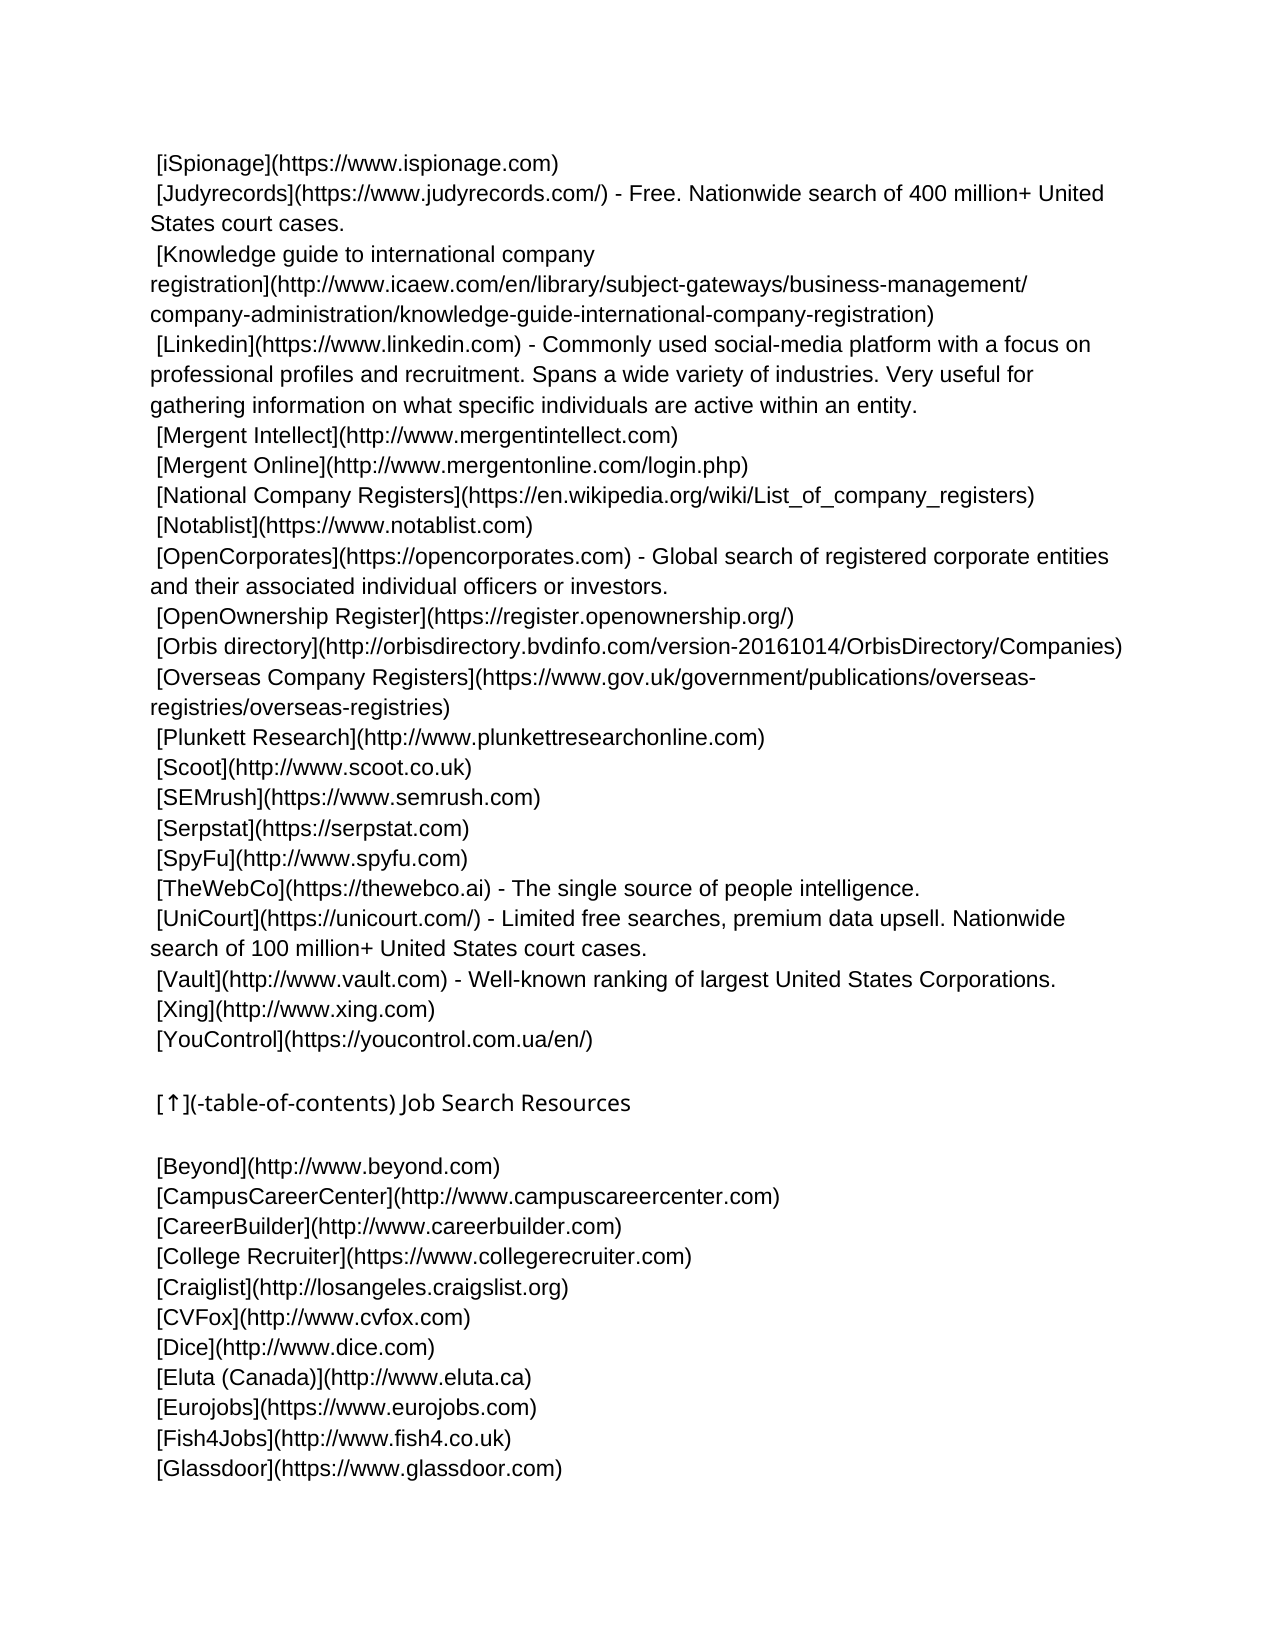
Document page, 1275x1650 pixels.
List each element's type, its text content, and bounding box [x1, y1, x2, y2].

text [College Recruiter](https://www.collegerecruiter.com) [150, 1243, 1125, 1269]
text [CVFox](http://www.cvfox.com) [150, 1304, 1125, 1330]
text [CampusCareerCenter](http://www.campuscareercenter.com) [150, 1183, 1125, 1209]
text [↑](-table-of-contents) Job Search Resources [150, 1086, 1125, 1118]
text [Glassdoor](https://www.glassdoor.com) [150, 1455, 1125, 1481]
text [Mergent Online](http://www.mergentonline.com/login.php) [150, 452, 1125, 478]
text [Eurojobs](https://www.eurojobs.com) [150, 1394, 1125, 1421]
text [Notablist](https://www.notablist.com) [150, 512, 1125, 539]
text [Judyrecords](https://www.judyrecords.com/) - Free. Nationwide search of 400 million+ United States court cases. [150, 180, 1125, 237]
text [Craiglist](http://losangeles.craigslist.org) [150, 1273, 1125, 1300]
text [Beyond](http://www.beyond.com) [150, 1153, 1125, 1179]
text [Plunkett Research](http://www.plunkettresearchonline.com) [150, 724, 1125, 750]
text [Mergent Intellect](http://www.mergentintellect.com) [150, 422, 1125, 448]
text [Fish4Jobs](http://www.fish4.co.uk) [150, 1424, 1125, 1451]
text [Serpstat](https://serpstat.com) [150, 814, 1125, 841]
text [Orbis directory](http://orbisdirectory.bvdinfo.com/version-20161014/OrbisDirectory/Companies) [150, 633, 1125, 660]
text [Overseas Company Registers](https://www.gov.uk/government/publications/overseas-registries/overseas-registries) [150, 663, 1125, 720]
text [Knowledge guide to international company registration](http://www.icaew.com/en/library/subject-gateways/business-management/company-administration/knowledge-guide-international-company-registration) [150, 241, 1125, 327]
text [Eluta (Canada)](http://www.eluta.ca) [150, 1364, 1125, 1390]
text [National Company Registers](https://en.wikipedia.org/wiki/List_of_company_registers) [150, 482, 1125, 509]
text [Vault](http://www.vault.com) - Well-known ranking of largest United States Corporations. [150, 966, 1125, 992]
text [CareerBuilder](http://www.careerbuilder.com) [150, 1213, 1125, 1239]
text [SEMrush](https://www.semrush.com) [150, 784, 1125, 811]
text [SpyFu](http://www.spyfu.com) [150, 845, 1125, 871]
text [TheWebCo](https://thewebco.ai) - The single source of people intelligence. [150, 875, 1125, 901]
text [Xing](http://www.xing.com) [150, 996, 1125, 1022]
text [Scoot](http://www.scoot.co.uk) [150, 754, 1125, 781]
text [OpenOwnership Register](https://register.openownership.org/) [150, 603, 1125, 629]
text [iSpionage](https://www.ispionage.com) [150, 150, 1125, 176]
text [Linkedin](https://www.linkedin.com) - Commonly used social-media platform with a focus on professional profiles and recruitment. Spans a wide variety of industries. Very useful for gathering information on what specific individuals are active within an entity. [150, 331, 1125, 418]
text [YouControl](https://youcontrol.com.ua/en/) [150, 1026, 1125, 1052]
text [UniCourt](https://unicourt.com/) - Limited free searches, premium data upsell. Nationwide search of 100 million+ United States court cases. [150, 905, 1125, 962]
text [Dice](http://www.dice.com) [150, 1334, 1125, 1360]
text [OpenCorporates](https://opencorporates.com) - Global search of registered corporate entities and their associated individual officers or investors. [150, 543, 1125, 599]
